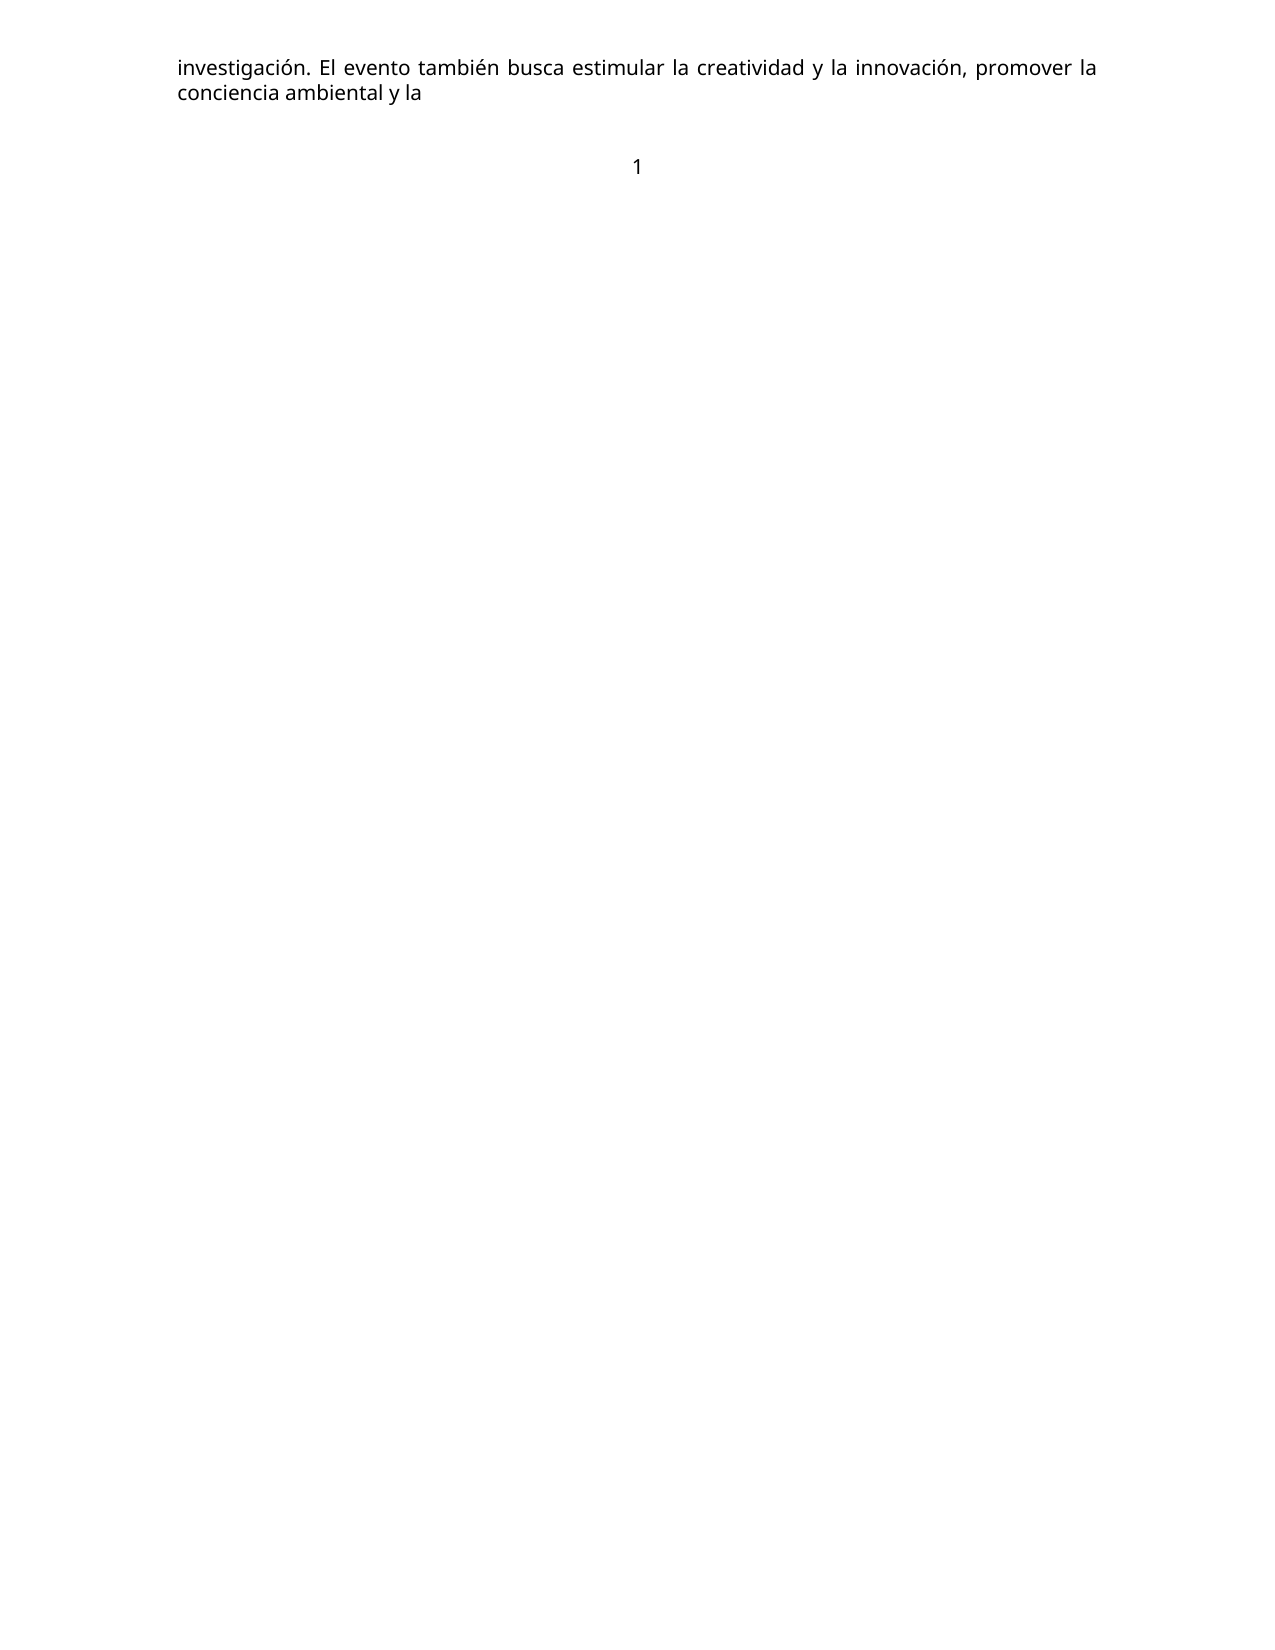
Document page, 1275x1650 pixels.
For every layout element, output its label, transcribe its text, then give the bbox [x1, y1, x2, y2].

text 1 [150, 153, 1125, 179]
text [177, 56, 1098, 105]
